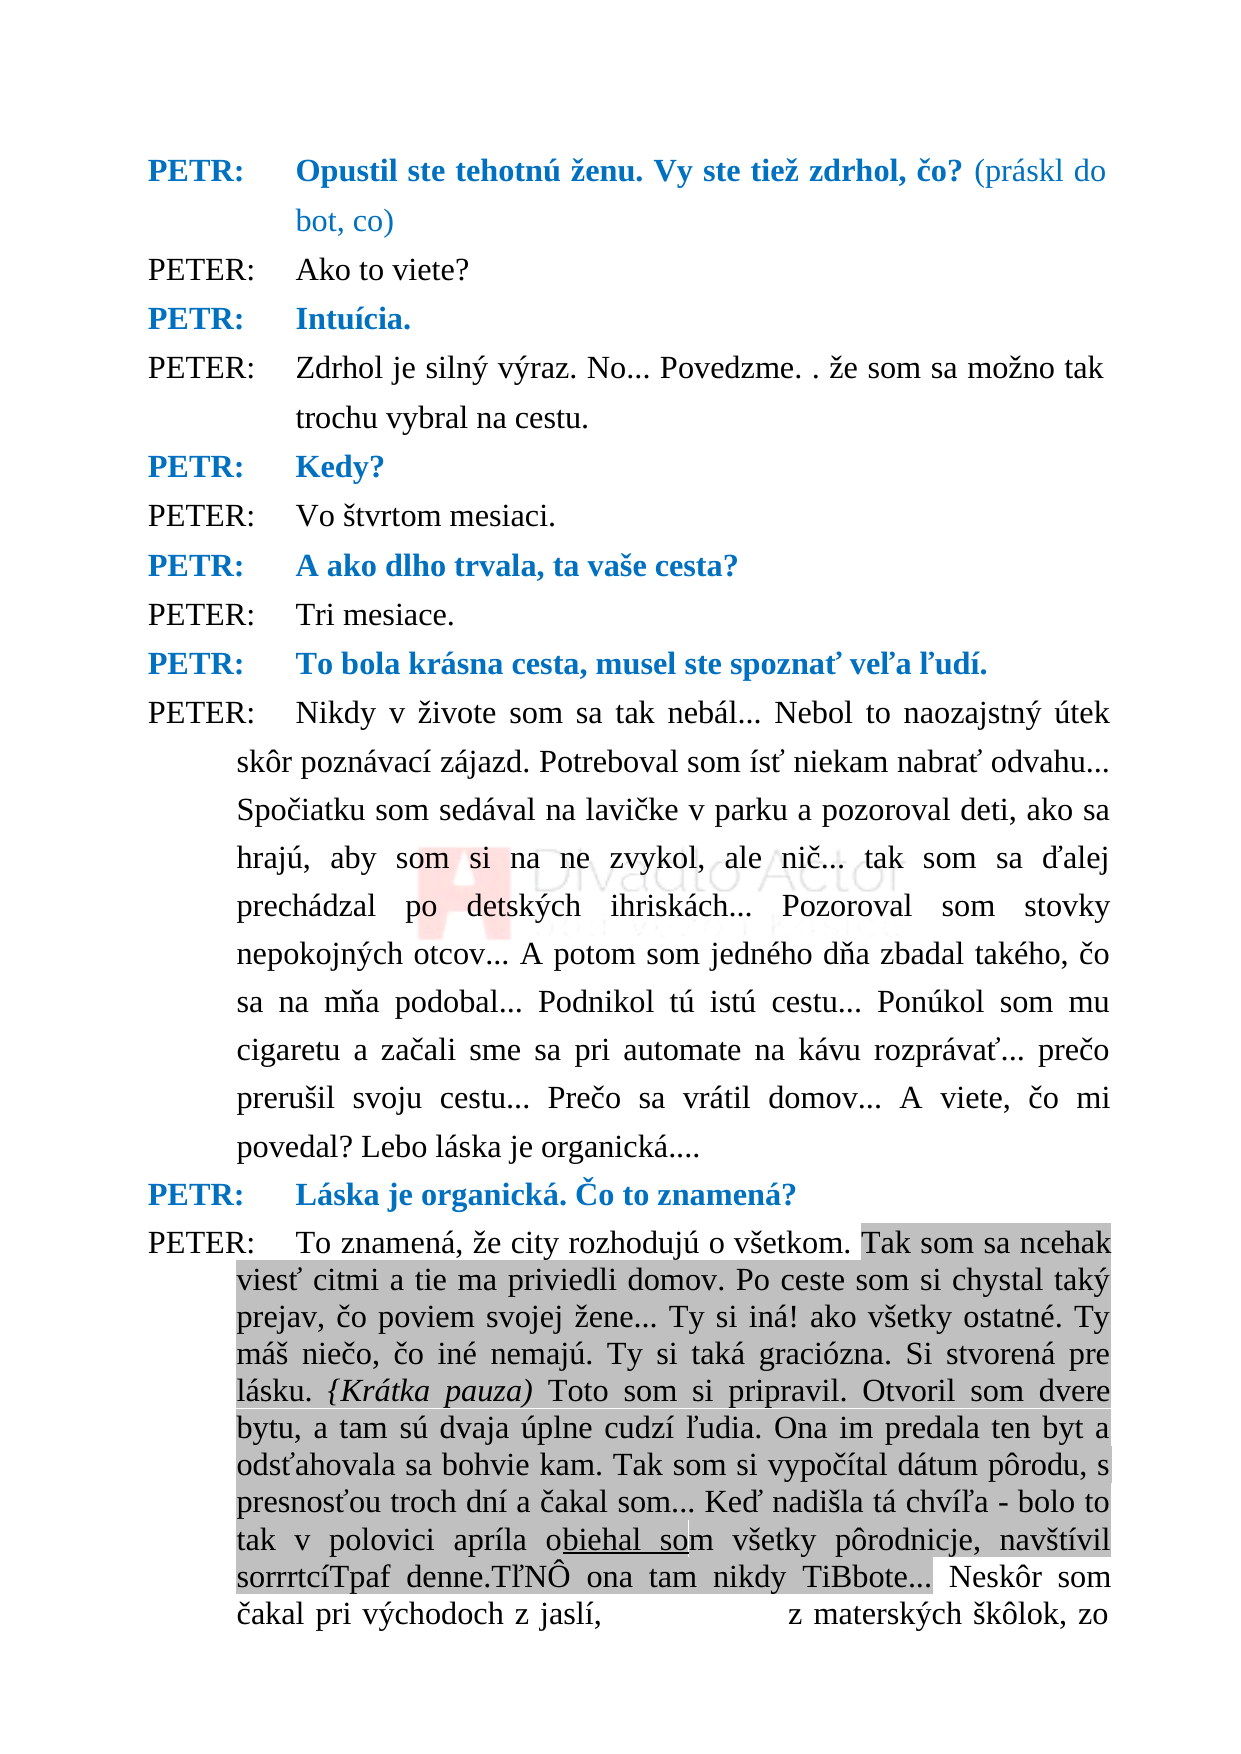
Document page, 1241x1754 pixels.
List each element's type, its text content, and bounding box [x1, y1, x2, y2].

text PETER: Vo štvrtom mesiaci. [148, 497, 1106, 534]
text PETER: Nikdy v živote som sa tak nebál... Nebol to naozajstný útek skôr poznávací zájazd. Potreboval som ísť niekam nabrať odvahu... Spočiatku som sedával na lavičke v parku a pozoroval deti, ako sa hrajú, aby som si na ne zvykol, ale nič... tak som sa ďalej prechádzal po detských ihriskách... Pozoroval som stovky nepokojných otcov... A potom som jedného dňa zbadal takého, čo sa na mňa podobal... Podnikol tú istú cestu... Ponúkol som mu cigaretu a začali sme sa pri automate na kávu rozprávať... prečo prerušil svoju cestu... Prečo sa vrátil domov... A viete, čo mi povedal? Lebo láska je organická.... [148, 694, 1111, 1164]
text PETR: Láska je organická. Čo to znamená? [148, 1175, 1111, 1212]
text PETER: Zdrhol je silný výraz. No... Povedzme. . že som sa možno tak trochu vybral na cestu. [148, 349, 1106, 435]
text PETER: Ako to viete? [148, 250, 1106, 287]
text PETR: Opustil ste tehotnú ženu. Vy ste tiež zdrhol, čo? (práskl do bot, co) [148, 152, 1106, 238]
text PETR: Intuícia. [148, 299, 1106, 337]
text PETER: Tri mesiace. [148, 595, 1106, 632]
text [148, 1223, 1111, 1631]
text PETR: To bola krásna cesta, musel ste spoznať veľa ľudí. [148, 644, 1106, 682]
text PETR: A ako dlho trvala, ta vaše cesta? [148, 546, 1106, 583]
text PETR: Kedy? [148, 447, 1106, 484]
